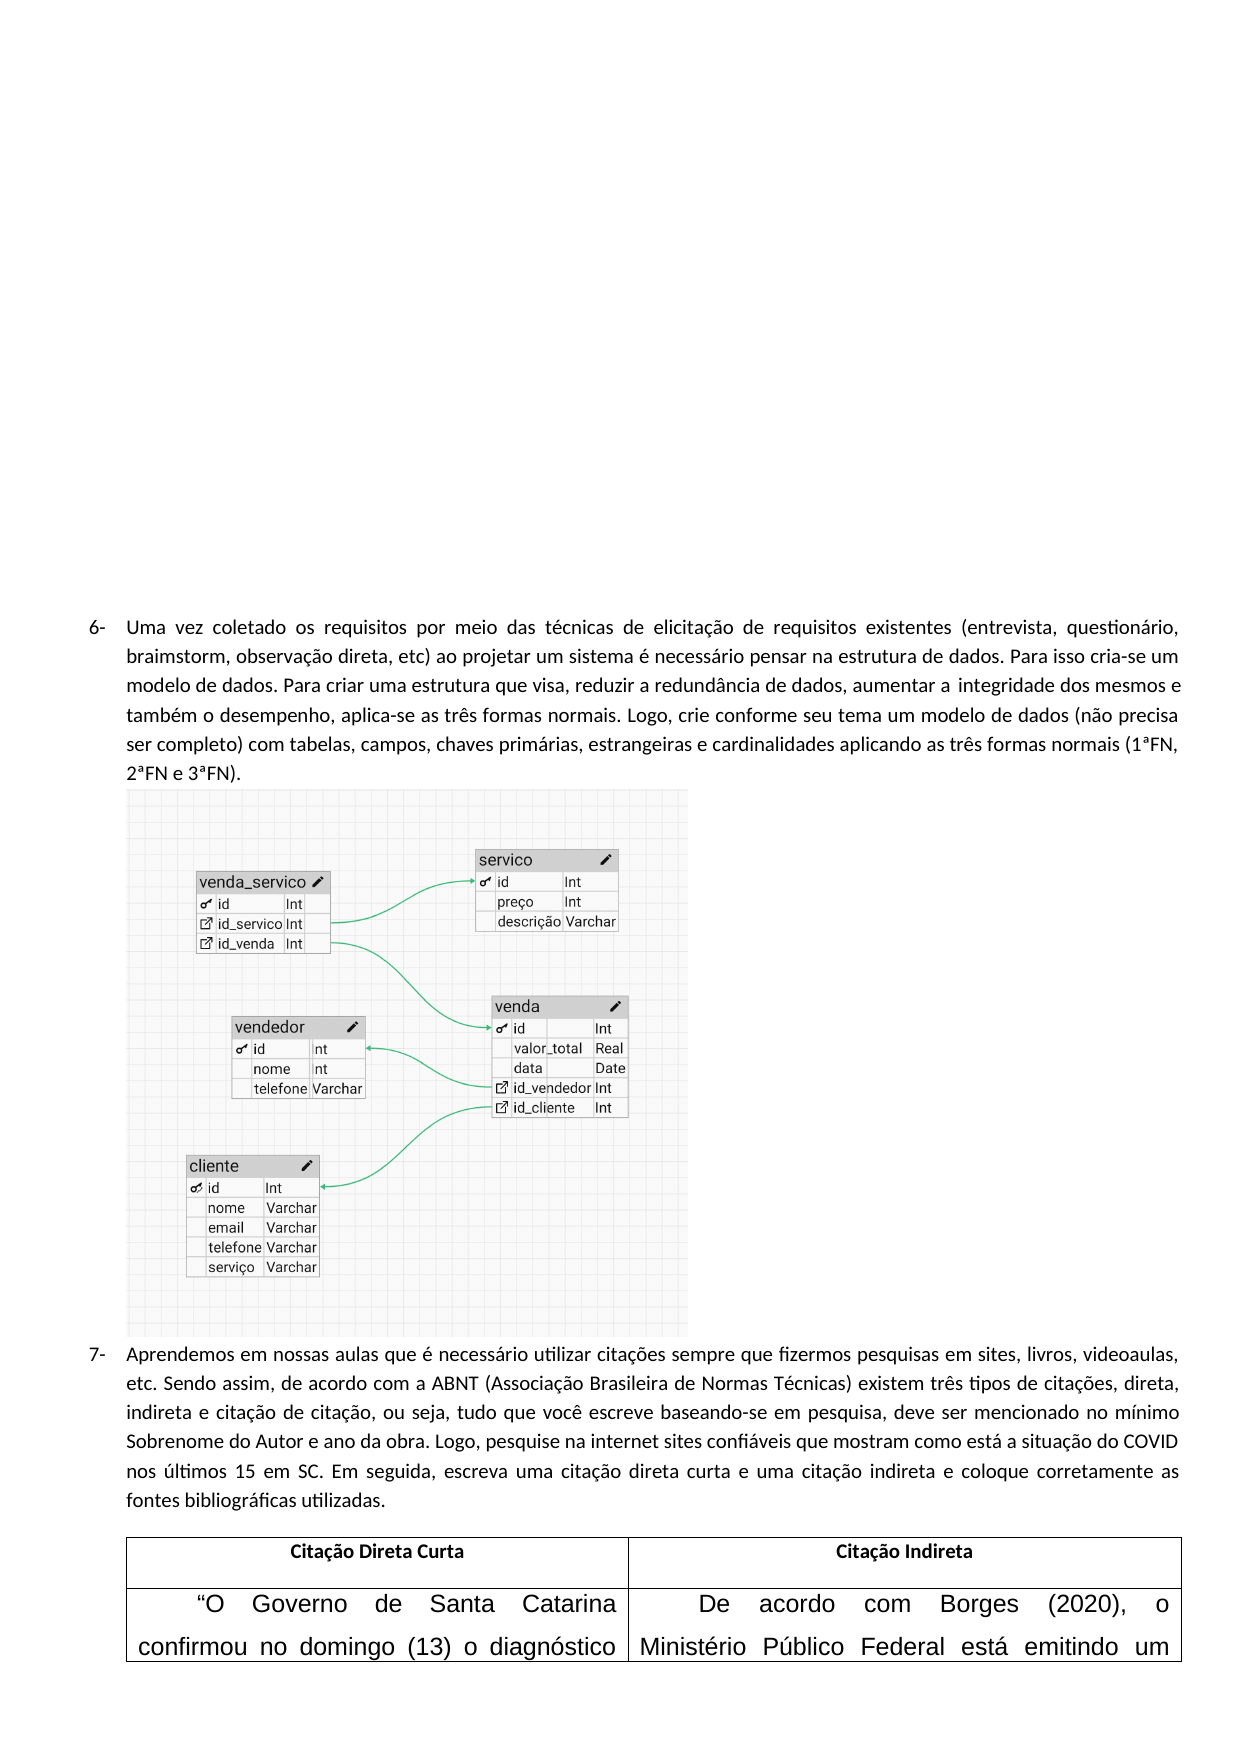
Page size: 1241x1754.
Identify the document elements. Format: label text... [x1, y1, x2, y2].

picture [126, 789, 688, 1337]
list Uma vez coletado os requisitos por meio das técnicas de elicitação de requisitos existentes (entrevista, questionário, braimstorm, observação direta, etc) ao projetar um sistema é necessário pensar na estrutura de dados. Para isso cria-se um modelo de dados. Para criar uma estrutura que visa, reduzir a redundância de dados, aumentar a integridade dos mesmos e também o desempenho, aplica-se as três formas normais. Logo, crie conforme seu tema um modelo de dados (não precisa ser completo) com tabelas, campos, chaves primárias, estrangeiras e cardinalidades aplicando as três formas normais (1ªFN, 2ªFN e 3ªFN). [89, 614, 1181, 786]
table_header Citação Indireta [629, 1538, 1181, 1588]
list Aprendemos em nossas aulas que é necessário utilizar citações sempre que fizermos pesquisas em sites, livros, videoaulas, etc. Sendo assim, de acordo com a ABNT (Associação Brasileira de Normas Técnicas) existem três tipos de citações, direta, indireta e citação de citação, ou seja, tudo que você escreve baseando-se em pesquisa, deve ser mencionado no mínimo Sobrenome do Autor e ano da obra. Logo, pesquise na internet sites confiáveis que mostram como está a situação do COVID nos últimos 15 em SC. Em seguida, escreva uma citação direta curta e uma citação indireta e coloque corretamente as fontes bibliográficas utilizadas. [89, 1341, 1181, 1512]
table_header Citação Direta Curta [127, 1538, 628, 1588]
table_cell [127, 1589, 628, 1661]
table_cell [629, 1589, 1181, 1661]
